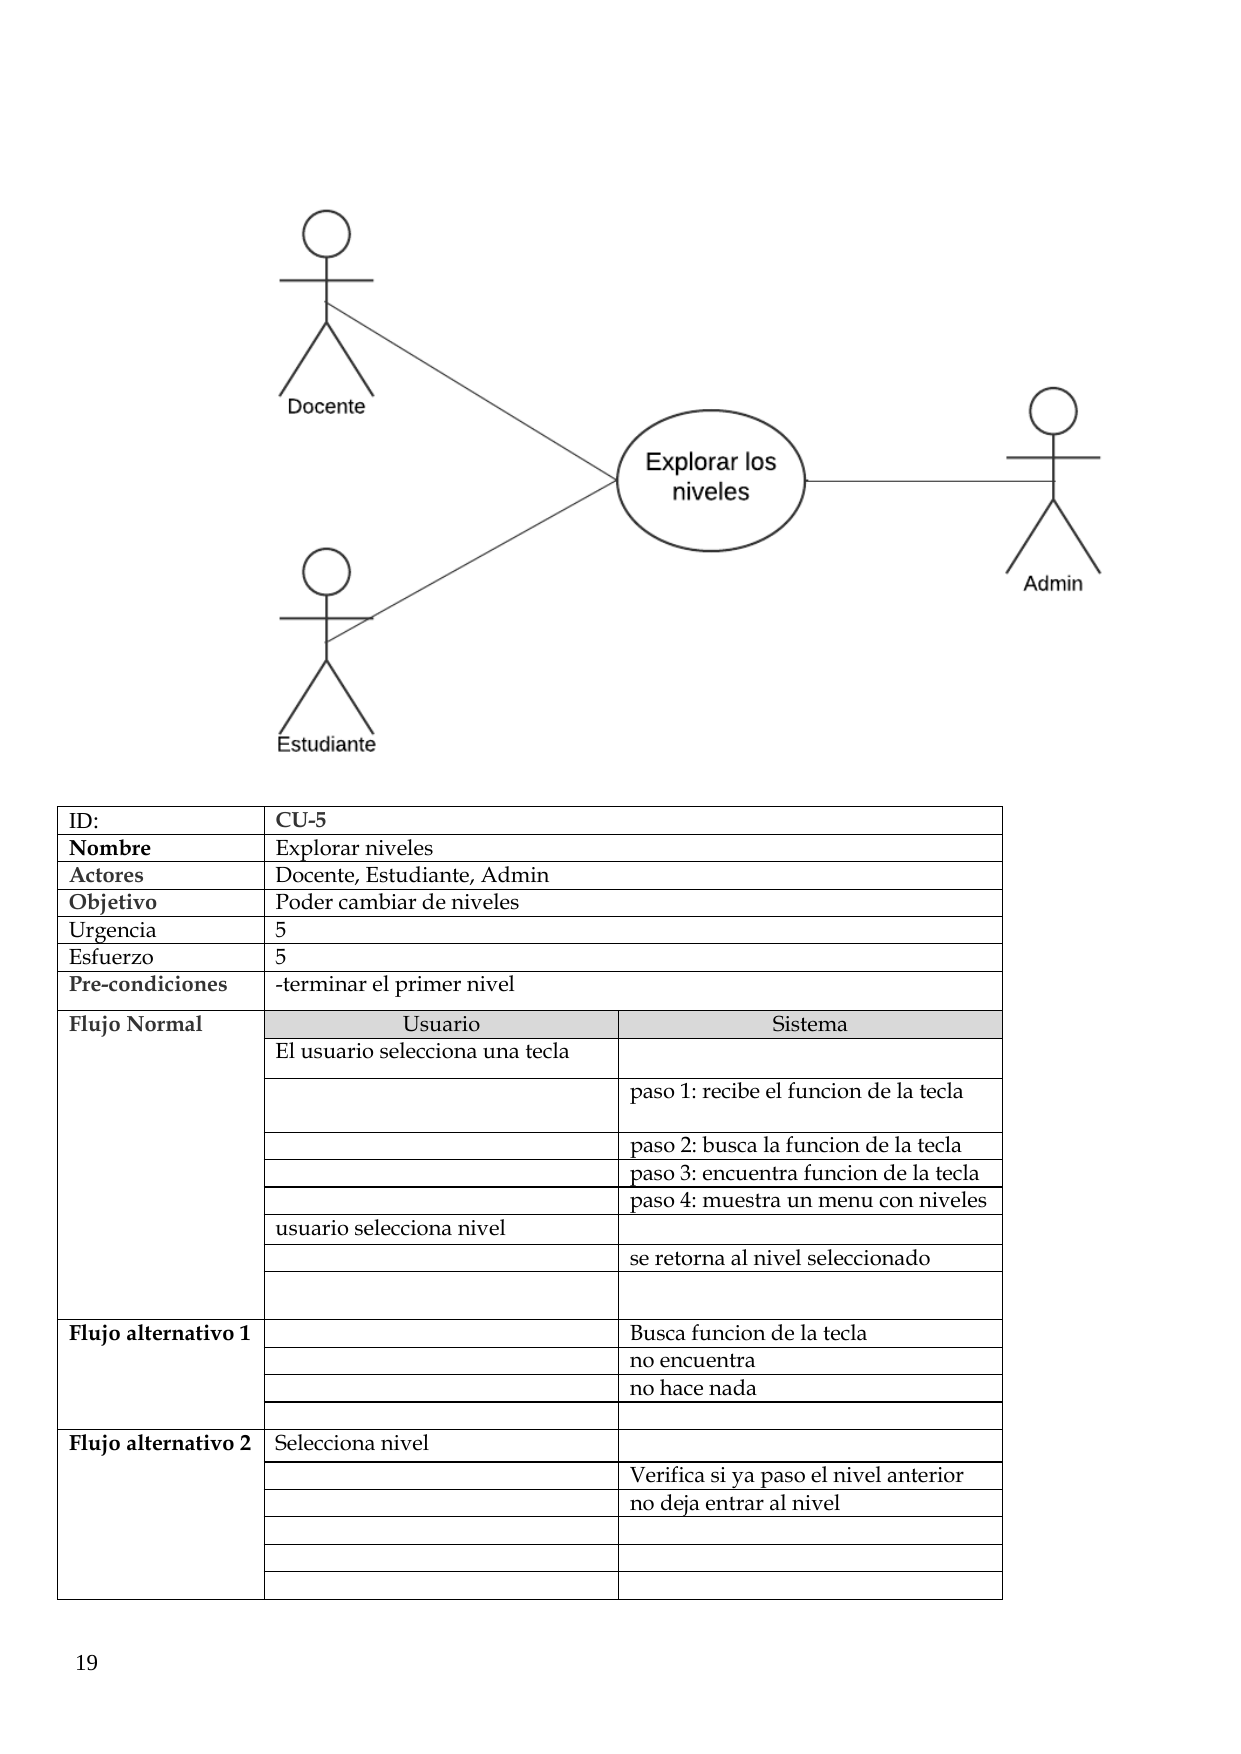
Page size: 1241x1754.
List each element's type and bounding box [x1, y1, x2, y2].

picture [139, 164, 1241, 807]
